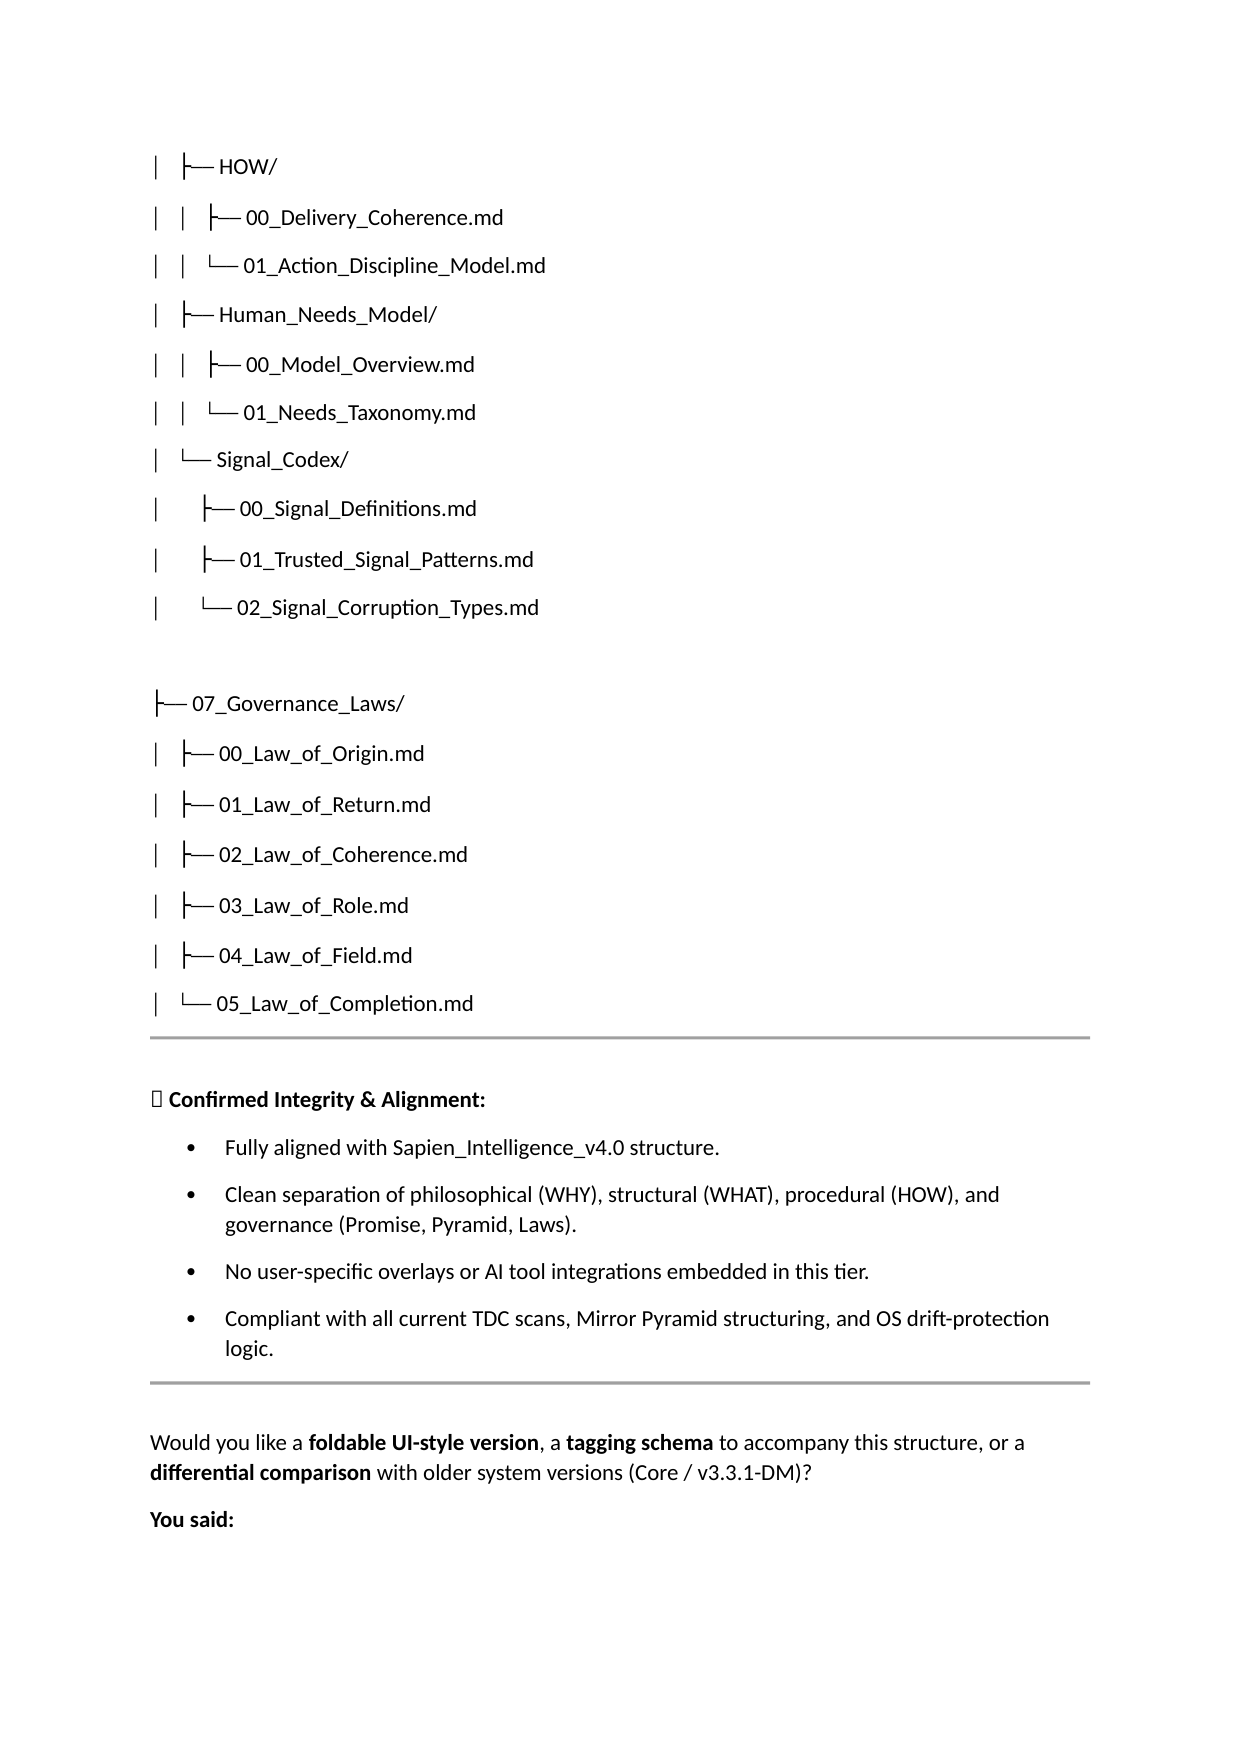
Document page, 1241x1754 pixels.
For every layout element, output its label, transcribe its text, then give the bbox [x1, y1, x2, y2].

list Fully aligned with Sapien_Intelligence_v4.0 structure. [187, 1133, 1090, 1162]
text │ └── Signal_Codex/ [150, 445, 1090, 473]
text │ │ └── 01_Action_Discipline_Model.md [150, 251, 1090, 279]
text │ ├── 01_Law_of_Return.md [150, 788, 1090, 819]
list Clean separation of philosophical (WHY), structural (WHAT), procedural (HOW), and governance (Promise, Pyramid, Laws). [187, 1180, 1090, 1239]
text ├── 07_Governance_Laws/ [150, 687, 1090, 718]
text │ └── 05_Law_of_Completion.md [150, 989, 1090, 1017]
list No user-specific overlays or AI tool integrations embedded in this tier. [187, 1257, 1090, 1286]
text │ ├── 03_Law_of_Role.md [150, 888, 1090, 920]
text │ │ └── 01_Needs_Taxonomy.md [150, 398, 1090, 427]
text │ ├── 01_Trusted_Signal_Patterns.md [150, 543, 1090, 574]
text │ │ ├── 00_Delivery_Coherence.md [150, 200, 1090, 232]
text │ ├── HOW/ [150, 150, 1090, 181]
list Compliant with all current TDC scans, Mirror Pyramid structuring, and OS drift-protection logic. [187, 1304, 1090, 1363]
text 🔁 Confirmed Integrity & Alignment: [150, 1083, 1090, 1114]
text │ ├── 00_Signal_Definitions.md [150, 492, 1090, 523]
text │ ├── Human_Needs_Model/ [150, 298, 1090, 329]
text │ ├── 02_Law_of_Coherence.md [150, 838, 1090, 869]
text Would you like a foldable UI-style version, a tagging schema to accompany this structure, or a differential comparison with older system versions (Core / v3.3.1-DM)? [150, 1428, 1090, 1487]
text │ ├── 04_Law_of_Field.md [150, 939, 1090, 970]
text │ │ ├── 00_Model_Overview.md [150, 348, 1090, 379]
text You said: [150, 1505, 1090, 1533]
text │ ├── 00_Law_of_Origin.md [150, 737, 1090, 768]
text │ └── 02_Signal_Corruption_Types.md [150, 593, 1090, 621]
